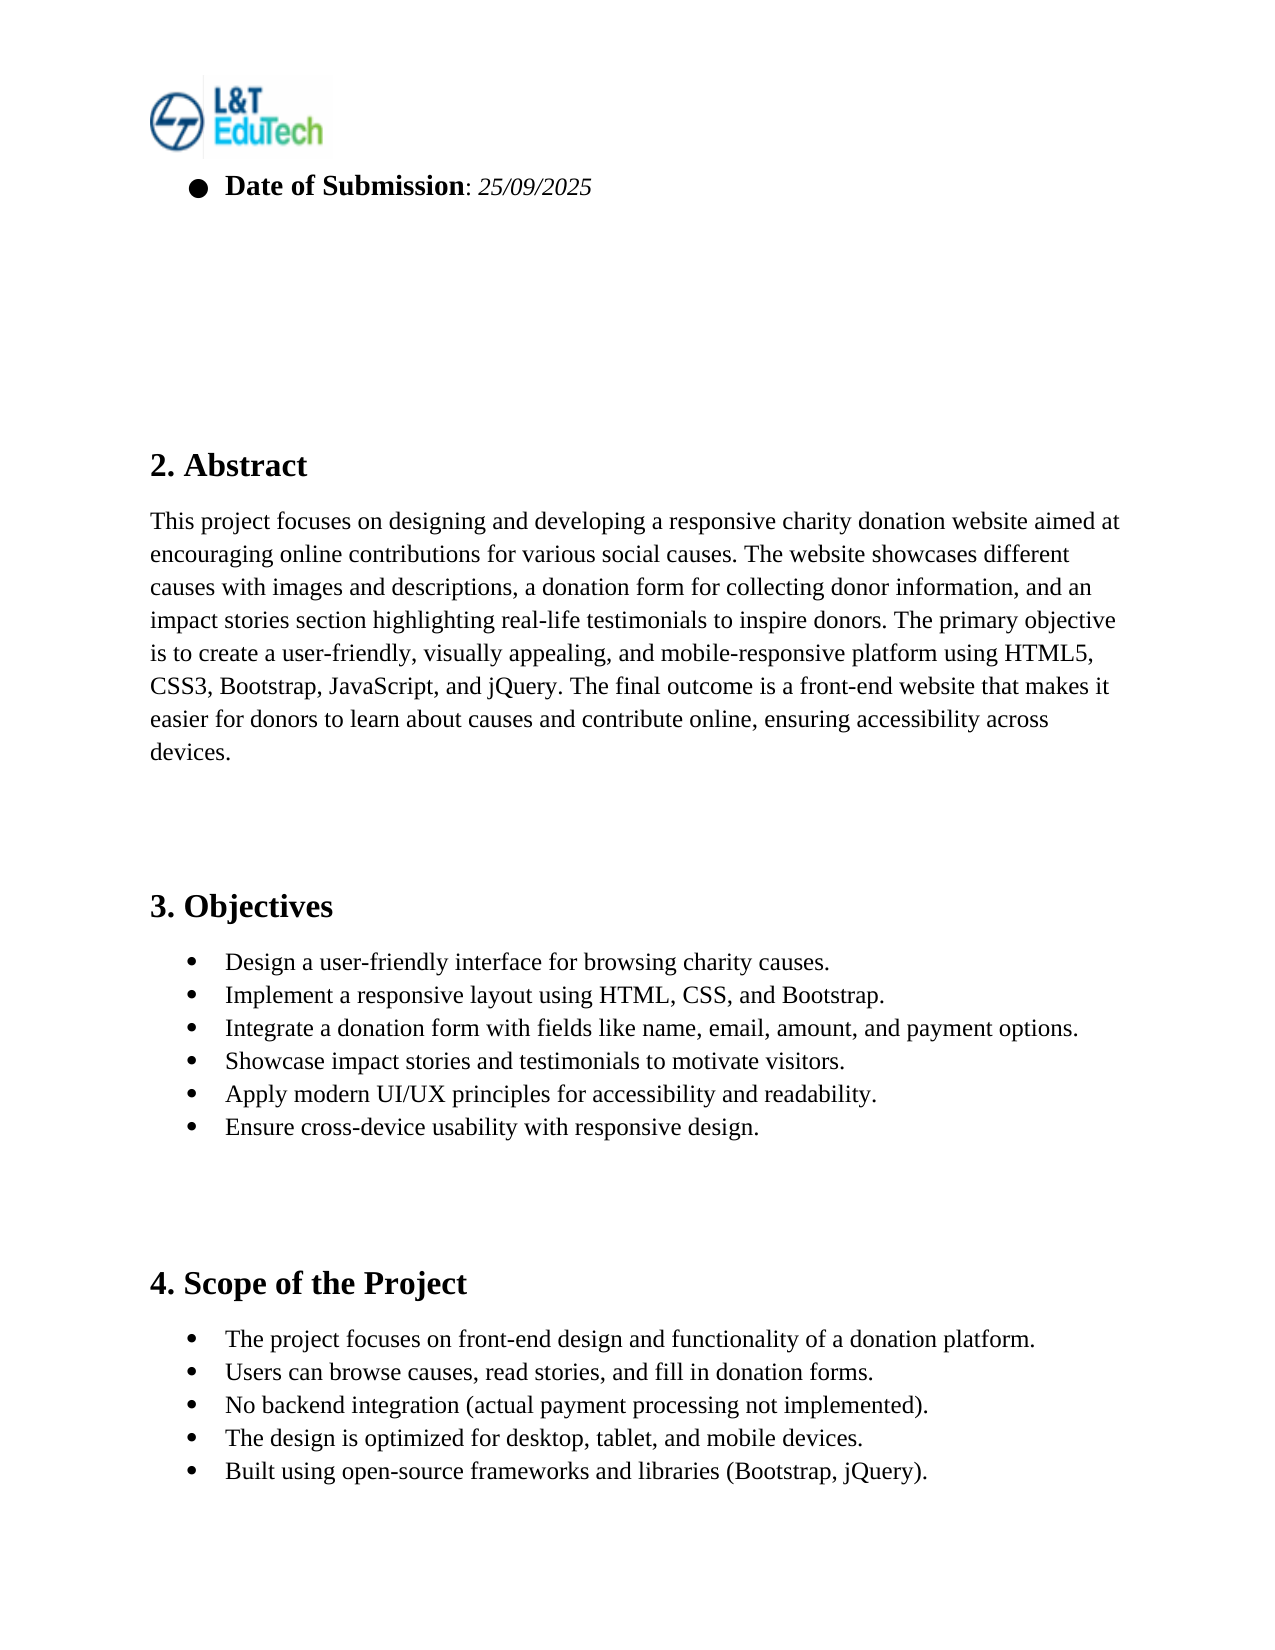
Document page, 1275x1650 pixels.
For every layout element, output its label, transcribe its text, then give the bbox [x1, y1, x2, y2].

text 2. Abstract [150, 445, 1125, 484]
list Implement a responsive layout using HTML, CSS, and Bootstrap. [187, 980, 1125, 1009]
list Design a user-friendly interface for browsing charity causes. [187, 947, 1125, 976]
list No backend integration (actual payment processing not implemented). [187, 1390, 1125, 1419]
list Built using open-source frameworks and libraries (Bootstrap, jQuery). [187, 1456, 1125, 1485]
picture [150, 75, 334, 159]
text This project focuses on designing and developing a responsive charity donation website aimed at encouraging online contributions for various social causes. The website showcases different causes with images and descriptions, a donation form for collecting donor information, and an impact stories section highlighting real-life testimonials to inspire donors. The primary objective is to create a user-friendly, visually appealing, and mobile-responsive platform using HTML5, CSS3, Bootstrap, JavaScript, and jQuery. The final outcome is a front-end website that makes it easier for donors to learn about causes and contribute online, ensuring accessibility across devices. [150, 506, 1125, 766]
list The project focuses on front-end design and functionality of a donation platform. [187, 1324, 1125, 1353]
list Showcase impact stories and testimonials to motivate visitors. [187, 1046, 1125, 1075]
text 3. Objectives [150, 886, 1125, 925]
text 4. Scope of the Project [150, 1263, 1125, 1302]
list The design is optimized for desktop, tablet, and mobile devices. [187, 1423, 1125, 1452]
list Apply modern UI/UX principles for accessibility and readability. [187, 1079, 1125, 1108]
list Users can browse causes, read stories, and fill in donation forms. [187, 1357, 1125, 1386]
list Date of Submission: 25/09/2025 [187, 158, 1125, 209]
list Integrate a donation form with fields like name, email, amount, and payment options. [187, 1013, 1125, 1042]
list Ensure cross-device usability with responsive design. [187, 1112, 1125, 1141]
